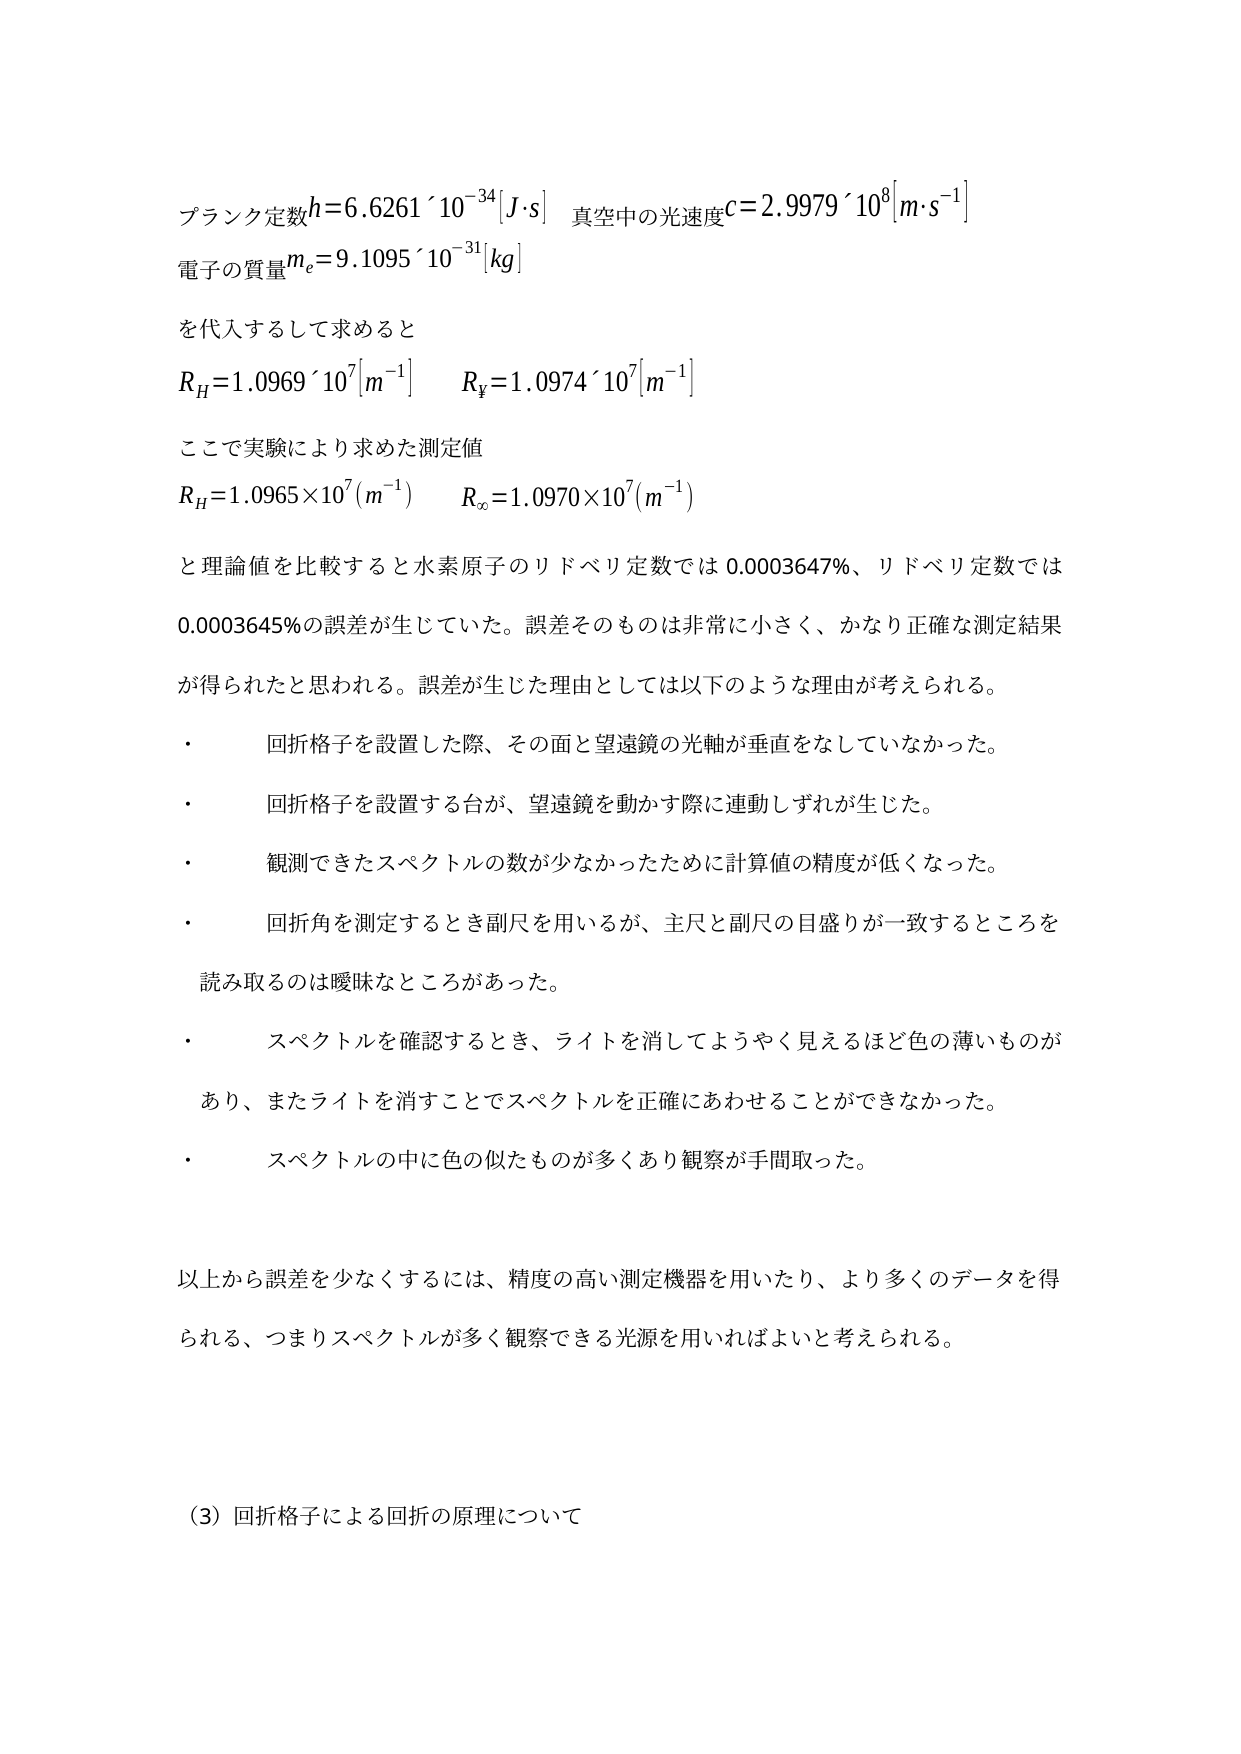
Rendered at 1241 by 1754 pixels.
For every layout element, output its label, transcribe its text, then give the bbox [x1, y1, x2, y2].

text ここで実験により求めた測定値 [177, 417, 1063, 476]
list 回折格子を設置した際、その面と望遠鏡の光軸が垂直をなしていなかった。 [177, 714, 1063, 773]
text と理論値を比較すると水素原子のリドベリ定数では0.0003647%、リドベリ定数では0.0003645%の誤差が生じていた。誤差そのものは非常に小さく、かなり正確な測定結果が得られたと思われる。誤差が生じた理由としては以下のような理由が考えられる。 [177, 536, 1063, 714]
list 回折格子を設置する台が、望遠鏡を動かす際に連動しずれが生じた。 [177, 773, 1063, 832]
text 電子の質量 [177, 239, 1063, 298]
text を代入するして求めると [177, 298, 1063, 357]
text プランク定数 真空中の光速度 [177, 179, 1063, 239]
list スペクトルの中に色の似たものが多くあり観察が手間取った。 [177, 1129, 1063, 1189]
list 観測できたスペクトルの数が少なかったために計算値の精度が低くなった。 [177, 832, 1063, 892]
text 以上から誤差を少なくするには、精度の高い測定機器を用いたり、より多くのデータを得られる、つまりスペクトルが多く観察できる光源を用いればよいと考えられる。 [177, 1248, 1063, 1367]
list 回折角を測定するとき副尺を用いるが、主尺と副尺の目盛りが一致するところを読み取るのは曖昧なところがあった。 [177, 892, 1063, 1011]
list スペクトルを確認するとき、ライトを消してようやく見えるほど色の薄いものがあり、またライトを消すことでスペクトルを正確にあわせることができなかった。 [177, 1011, 1063, 1129]
text （3）回折格子による回折の原理について [177, 1486, 1063, 1545]
